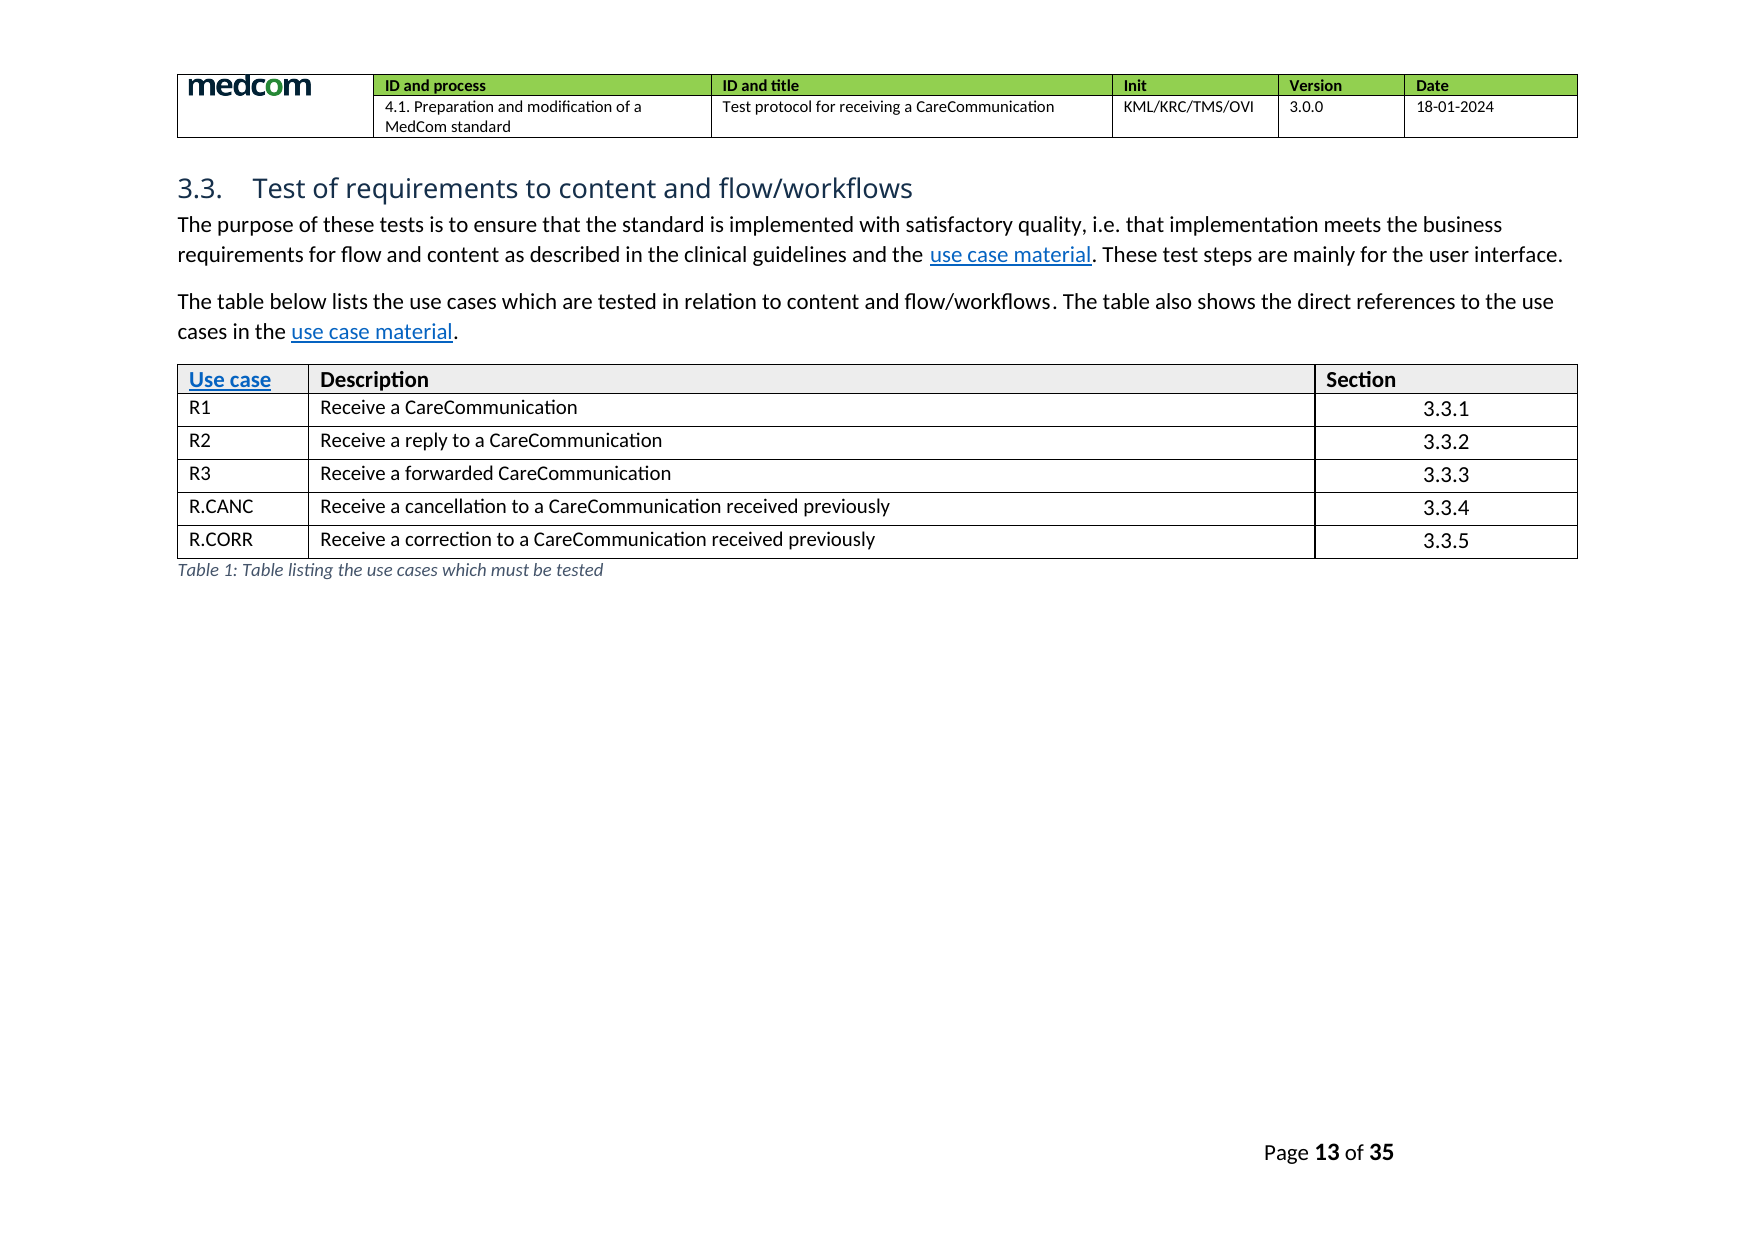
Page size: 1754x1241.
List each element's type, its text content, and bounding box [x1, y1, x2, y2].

table_header Section [1316, 365, 1577, 393]
table_cell Receive a cancellation to a CareCommunication received previously [309, 493, 1314, 525]
table_cell R.CANC [178, 493, 308, 525]
text Table 1: Table listing the use cases which must be tested [177, 559, 1577, 582]
table_cell Receive a correction to a CareCommunication received previously [309, 526, 1314, 558]
table_cell 3.3.5 [1316, 526, 1577, 558]
subtitle Test of requirements to content and flow/workflows [177, 170, 1577, 207]
text The table below lists the use cases which are tested in relation to content and flow/workflows. The table also shows the direct references to the use cases in the use case material. [177, 287, 1577, 345]
table_cell 3.3.1 [1316, 394, 1577, 426]
table_cell Receive a CareCommunication [309, 394, 1314, 426]
text The purpose of these tests is to ensure that the standard is implemented with satisfactory quality, i.e. that implementation meets the business requirements for flow and content as described in the clinical guidelines and the use case material. These test steps are mainly for the user interface. [177, 210, 1577, 268]
table_cell R1 [178, 394, 308, 426]
table_cell R2 [178, 427, 308, 459]
picture [188, 74, 311, 96]
table_cell Receive a forwarded CareCommunication [309, 460, 1314, 492]
table_cell R3 [178, 460, 308, 492]
table_header Use case [178, 365, 308, 393]
table_cell R.CORR [178, 526, 308, 558]
table_cell 3.3.4 [1316, 493, 1577, 525]
table_header Description [309, 365, 1314, 393]
table_cell 3.3.2 [1316, 427, 1577, 459]
table_cell Receive a reply to a CareCommunication [309, 427, 1314, 459]
table_cell 3.3.3 [1316, 460, 1577, 492]
